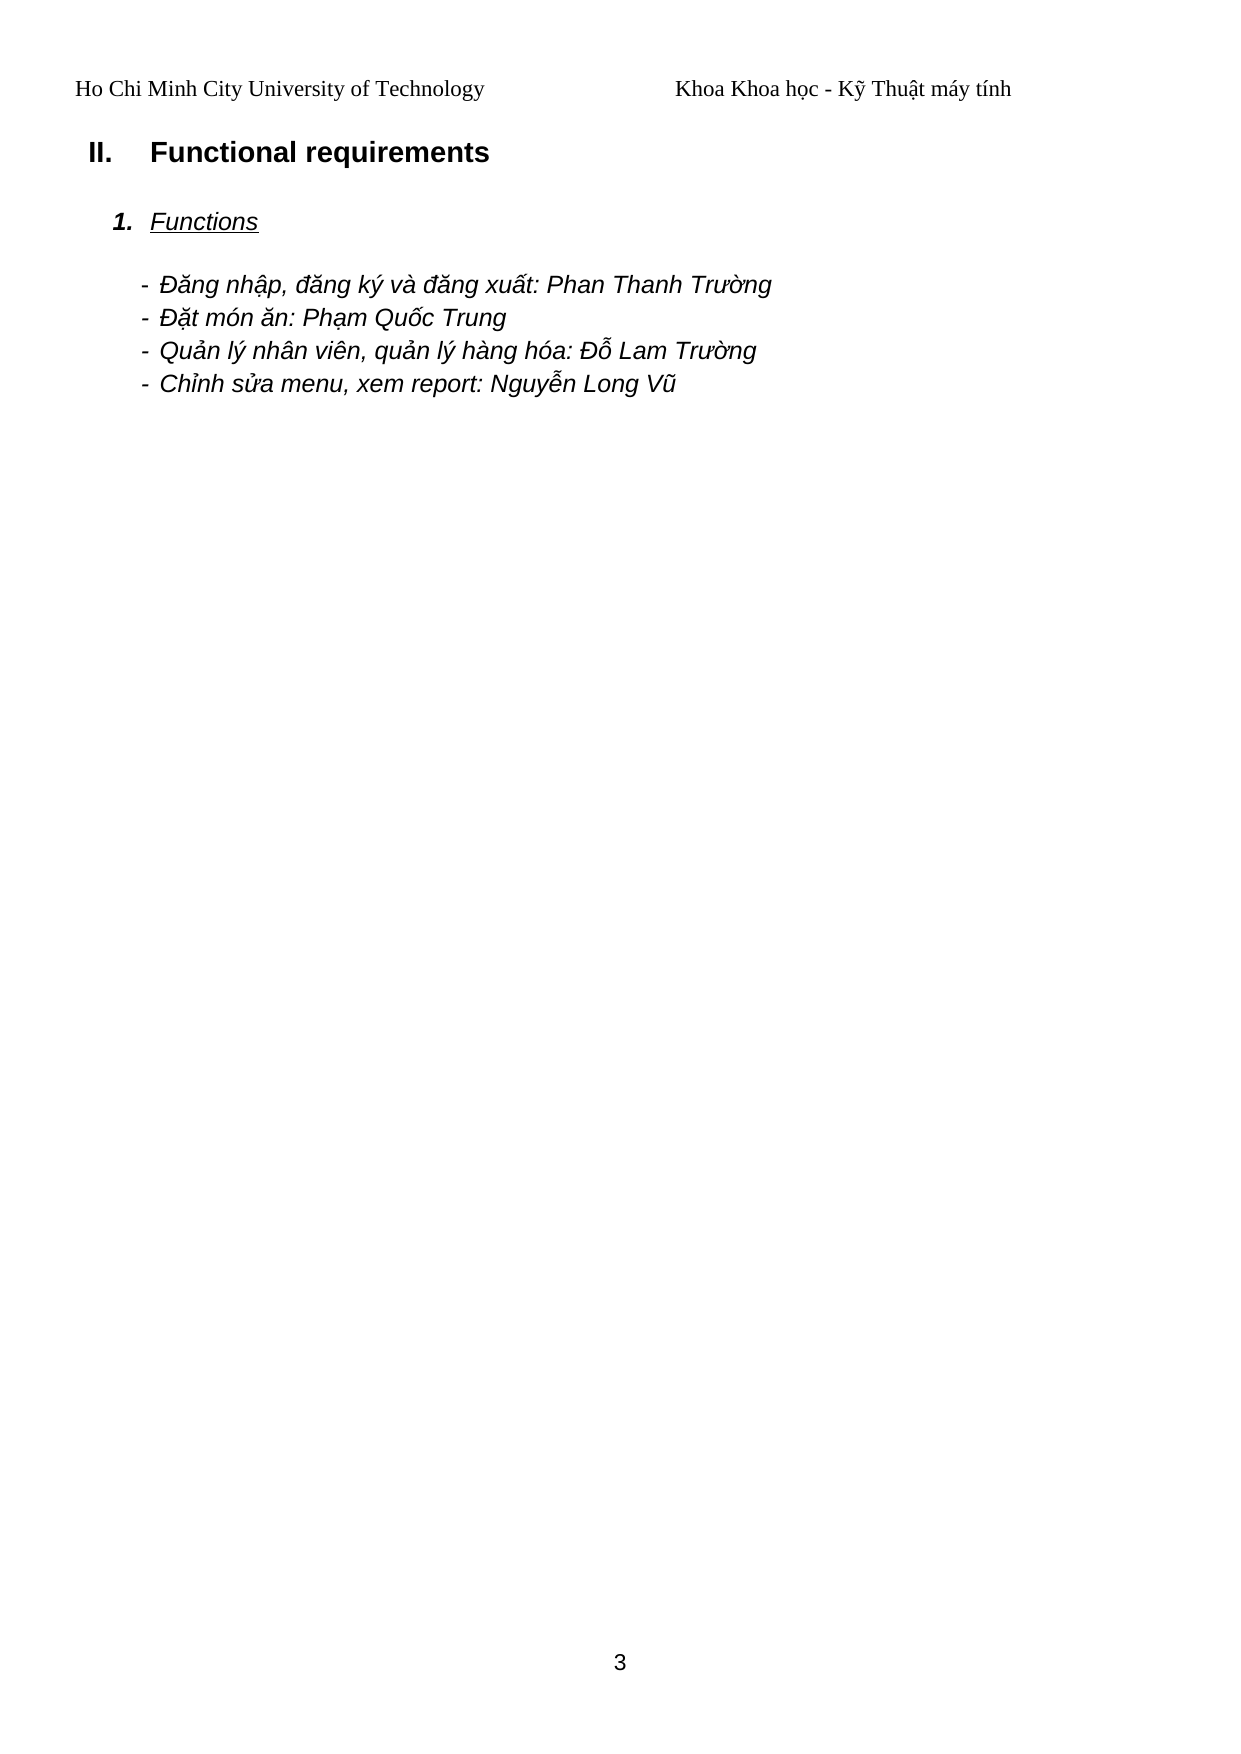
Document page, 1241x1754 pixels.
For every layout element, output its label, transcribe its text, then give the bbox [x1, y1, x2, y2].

list Đặt món ăn: Phạm Quốc Trung [141, 303, 1165, 332]
subtitle Functional requirements [112, 135, 1165, 169]
list Chỉnh sửa menu, xem report: Nguyễn Long Vũ [141, 369, 1165, 398]
list Quản lý nhân viên, quản lý hàng hóa: Đỗ Lam Trường [141, 336, 1165, 365]
subtitle Functions [112, 207, 1165, 236]
list Đăng nhập, đăng ký và đăng xuất: Phan Thanh Trường [141, 270, 1165, 299]
